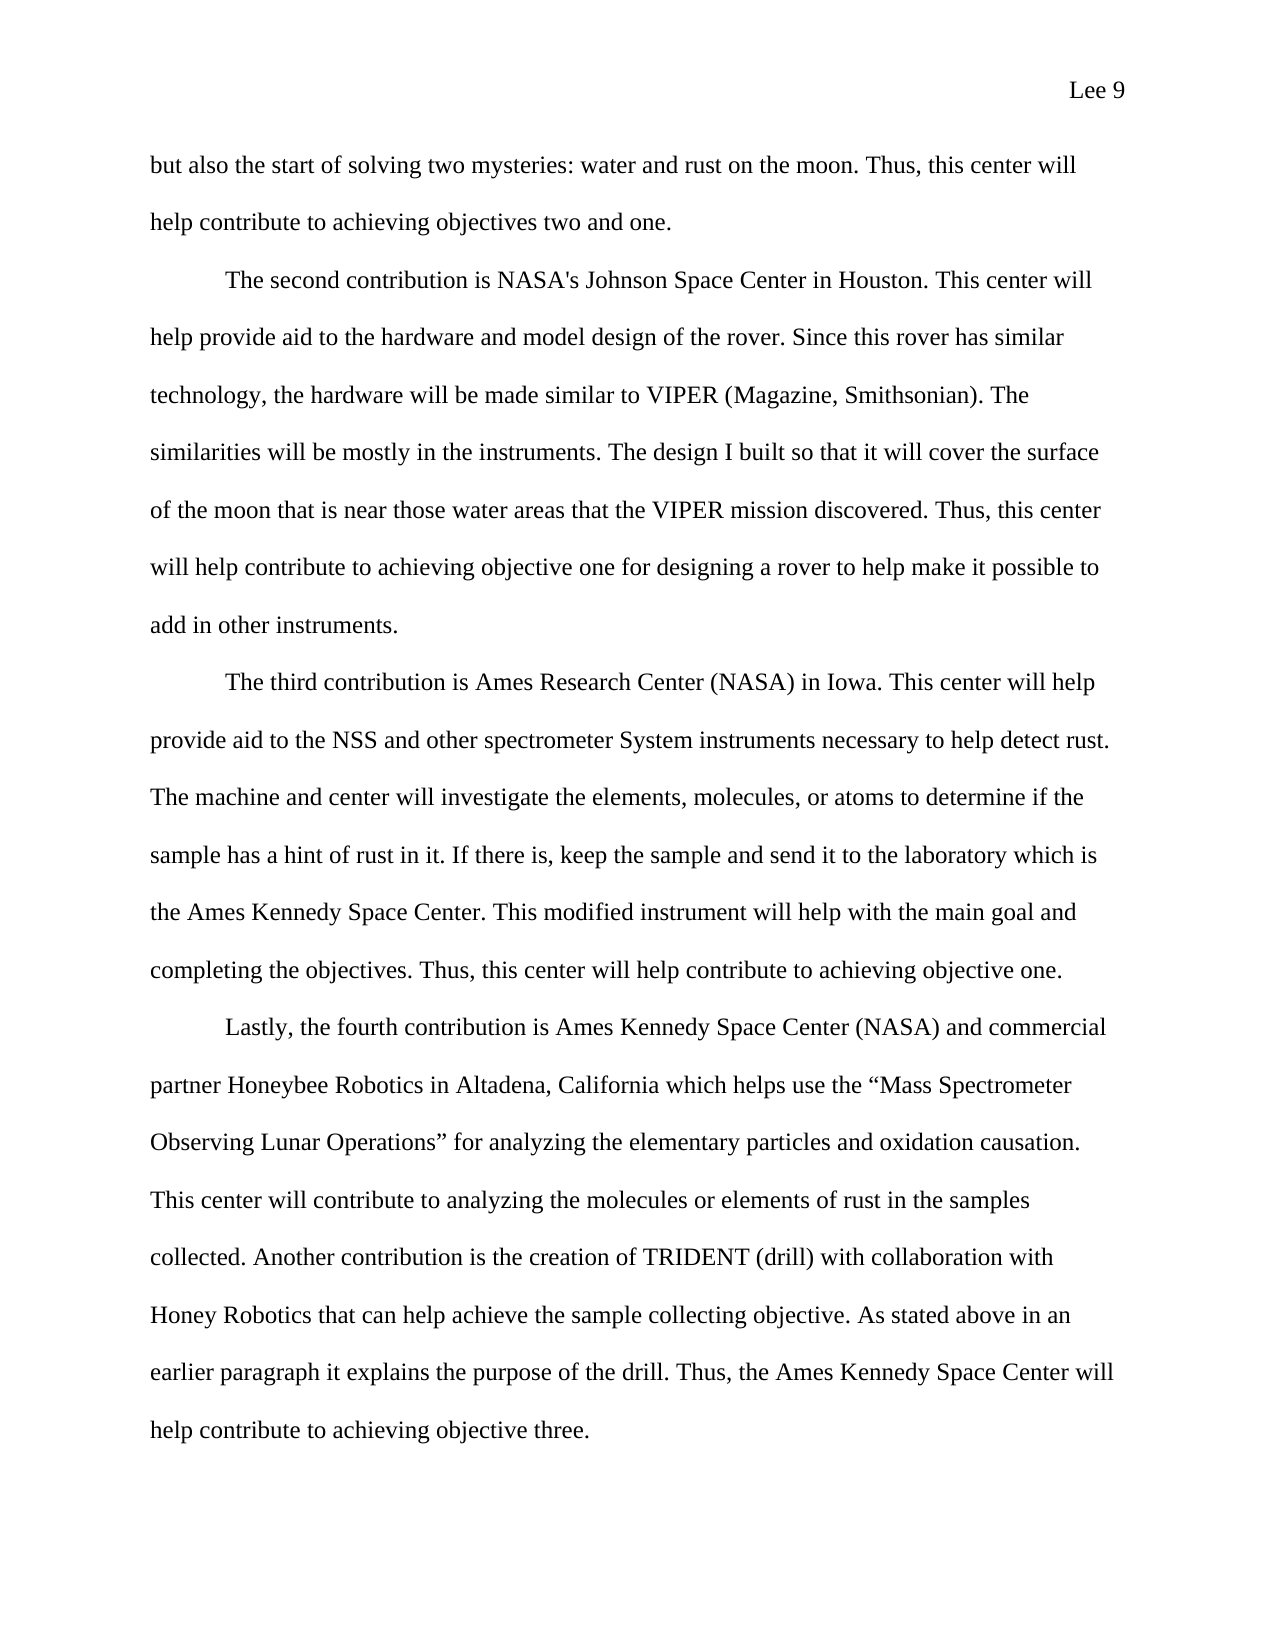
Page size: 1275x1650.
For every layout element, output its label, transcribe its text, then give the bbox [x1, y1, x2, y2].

text The third contribution is Ames Research Center (NASA) in Iowa. This center will help provide aid to the NSS and other spectrometer System instruments necessary to help detect rust. The machine and center will investigate the elements, molecules, or atoms to determine if the sample has a hint of rust in it. If there is, keep the sample and send it to the laboratory which is the Ames Kennedy Space Center. This modified instrument will help with the main goal and completing the objectives. Thus, this center will help contribute to achieving objective one. [150, 667, 1125, 984]
text The second contribution is NASA's Johnson Space Center in Houston. This center will help provide aid to the hardware and model design of the rover. Since this rover has similar technology, the hardware will be made similar to VIPER (Magazine, Smithsonian). The similarities will be mostly in the instruments. The design I built so that it will cover the surface of the moon that is near those water areas that the VIPER mission discovered. Thus, this center will help contribute to achieving objective one for designing a rover to help make it possible to add in other instruments. [150, 265, 1125, 639]
text Lastly, the fourth contribution is Ames Kennedy Space Center (NASA) and commercial partner Honeybee Robotics in Altadena, California which helps use the “Mass Spectrometer Observing Lunar Operations” for analyzing the elementary particles and oxidation causation. This center will contribute to analyzing the molecules or elements of rust in the samples collected. Another contribution is the creation of TRIDENT (drill) with collaboration with Honey Robotics that can help achieve the sample collecting objective. As stated above in an earlier paragraph it explains the purpose of the drill. Thus, the Ames Kennedy Space Center will help contribute to achieving objective three. [150, 1012, 1125, 1444]
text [150, 150, 1125, 236]
